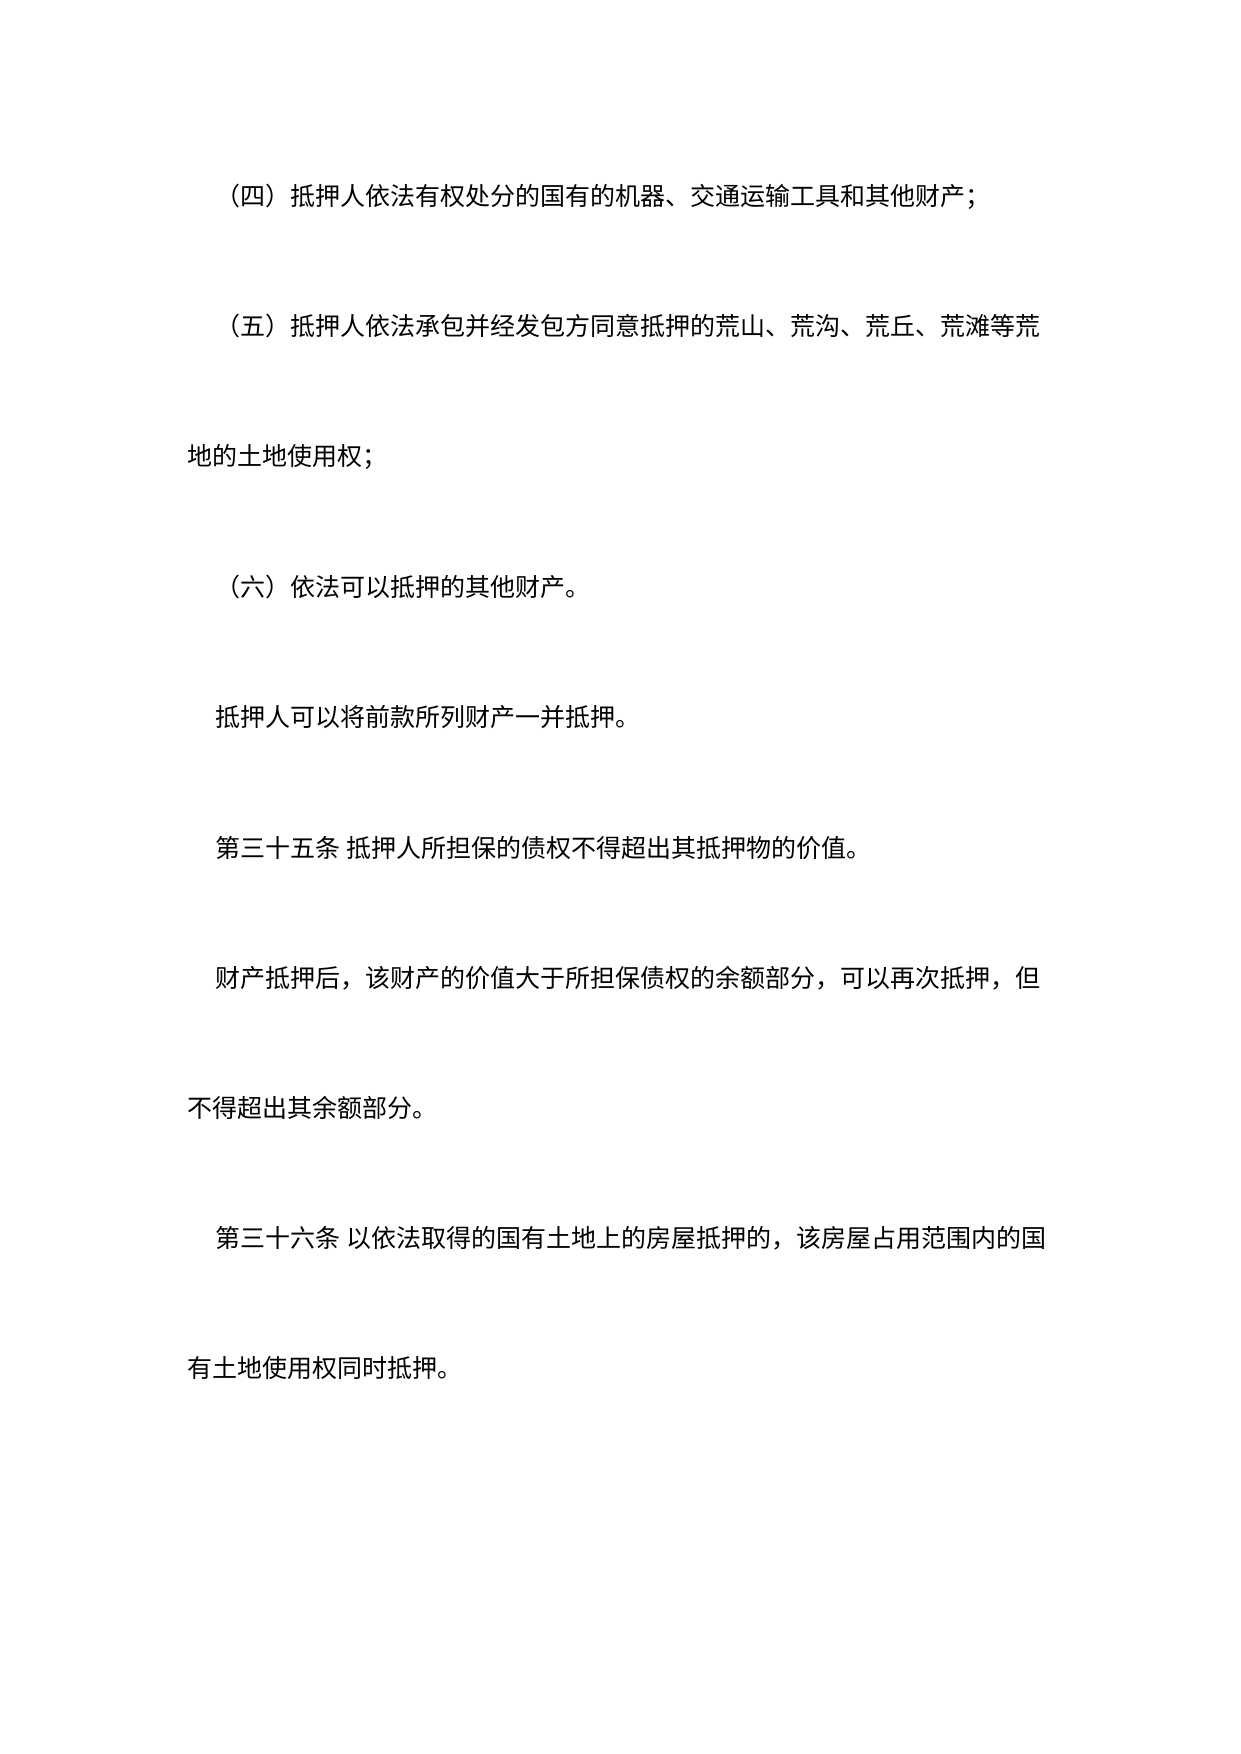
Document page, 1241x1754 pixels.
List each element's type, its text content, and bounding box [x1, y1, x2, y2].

text 第三十五条 抵押人所担保的债权不得超出其抵押物的价值。 [187, 814, 1053, 879]
text （六）依法可以抵押的其他财产。 [187, 553, 1053, 618]
text 抵押人可以将前款所列财产一并抵押。 [187, 683, 1053, 748]
text （五）抵押人依法承包并经发包方同意抵押的荒山、荒沟、荒丘、荒滩等荒地的土地使用权； [187, 292, 1053, 487]
text 财产抵押后，该财产的价值大于所担保债权的余额部分，可以再次抵押，但不得超出其余额部分。 [187, 944, 1053, 1139]
text 第三十六条 以依法取得的国有土地上的房屋抵押的，该房屋占用范围内的国有土地使用权同时抵押。 [187, 1204, 1053, 1399]
text （四）抵押人依法有权处分的国有的机器、交通运输工具和其他财产； [187, 162, 1053, 227]
